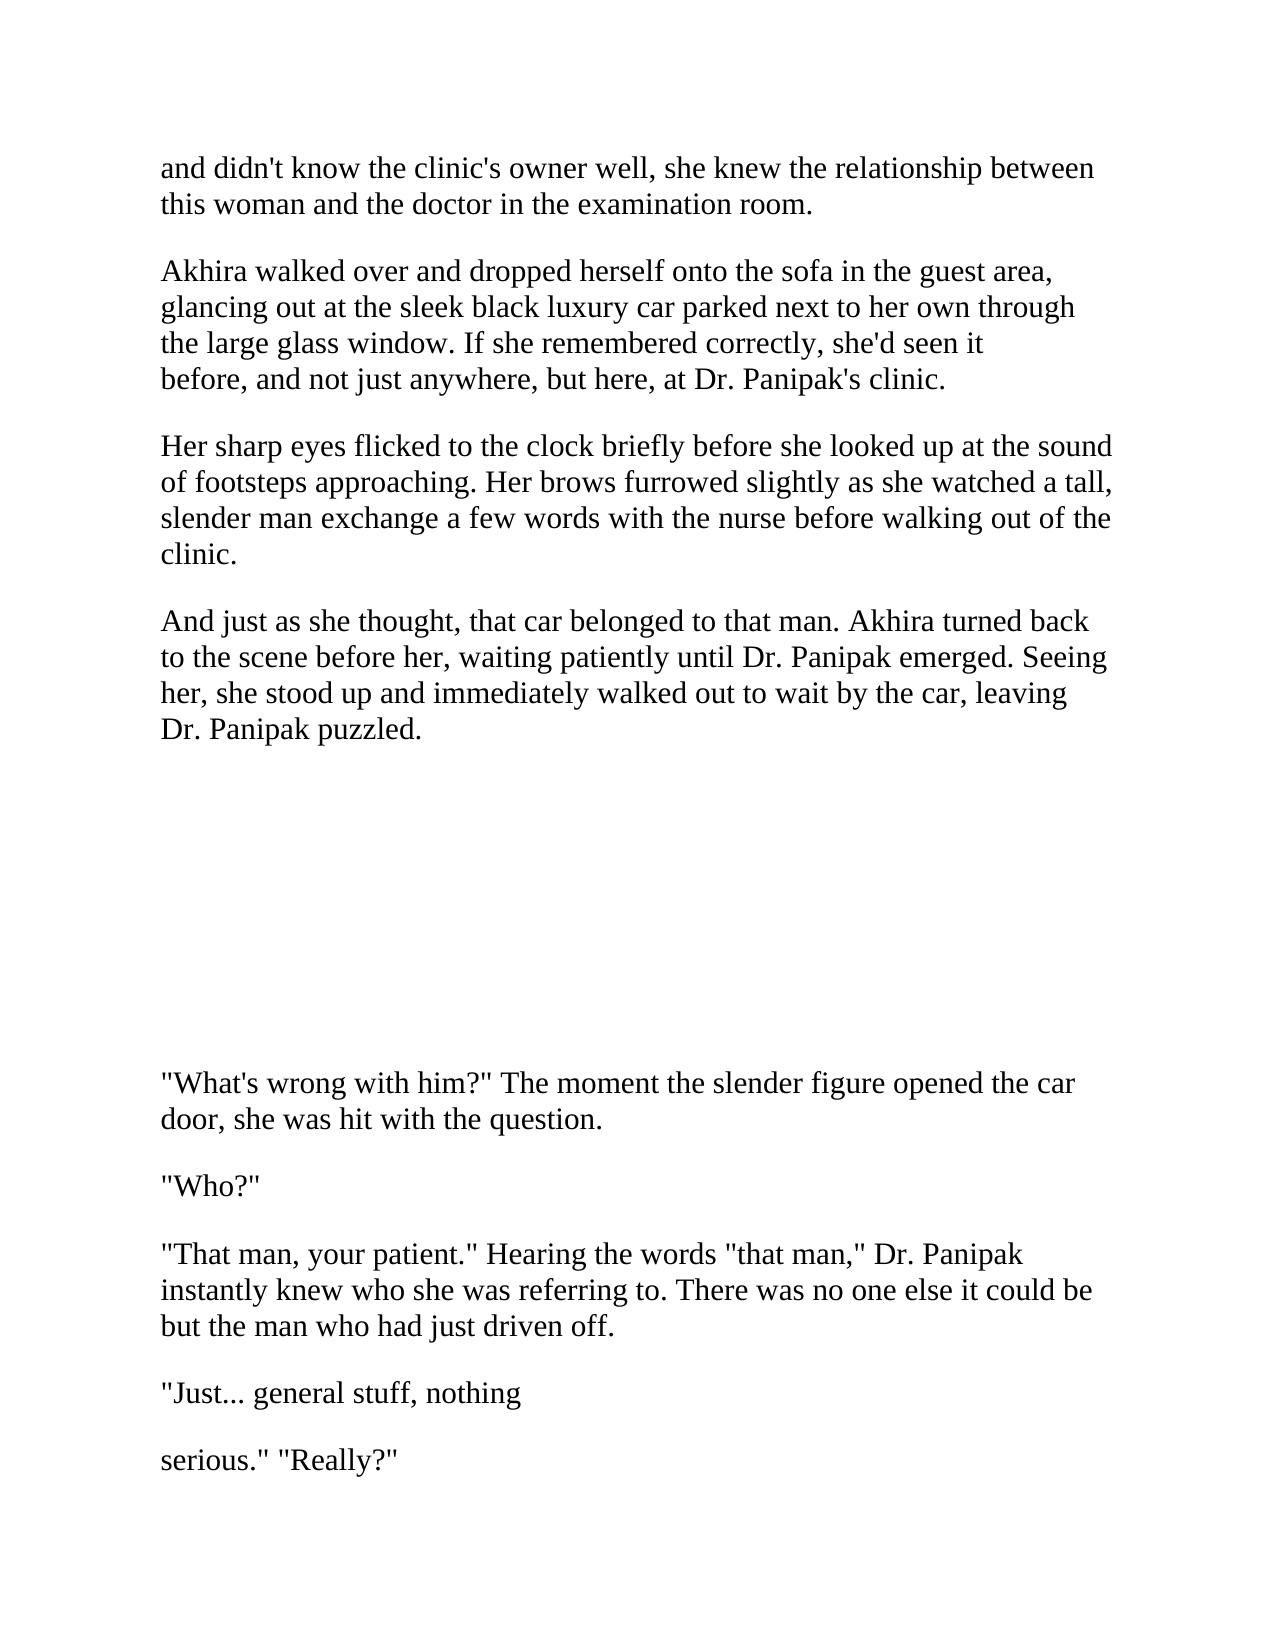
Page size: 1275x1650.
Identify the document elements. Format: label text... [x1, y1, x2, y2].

text And just as she thought, that car belonged to that man. Akhira turned back to the scene before her, waiting patiently until Dr. Panipak emerged. Seeing her, she stood up and immediately walked out to wait by the car, leaving Dr. Panipak puzzled. [160, 602, 1112, 746]
text "What's wrong with him?" The moment the slender figure opened the car door, she was hit with the question. [160, 1064, 1078, 1136]
text "That man, your patient." Hearing the words "that man," Dr. Panipak instantly knew who she was referring to. There was no one else it could be but the man who had just driven off. [160, 1235, 1095, 1343]
text "Just... general stuff, nothing serious." "Really?" [160, 1374, 638, 1477]
text Her sharp eyes flicked to the clock briefly before she looked up at the sound of footsteps approaching. Her brows furrowed slightly as she watched a tall, slender man exchange a few words with the nurse before walking out of the clinic. [160, 427, 1113, 571]
text and didn't know the clinic's owner well, she knew the relationship between this woman and the doctor in the examination room. [160, 149, 1097, 221]
text Akhira walked over and dropped herself onto the sofa in the guest area, glancing out at the sleek black luxury car parked next to her own through the large glass window. If she remembered correctly, she'd seen it before, and not just anywhere, but here, at Dr. Panipak's clinic. [160, 252, 1078, 396]
text "Who?" [160, 1168, 1127, 1204]
